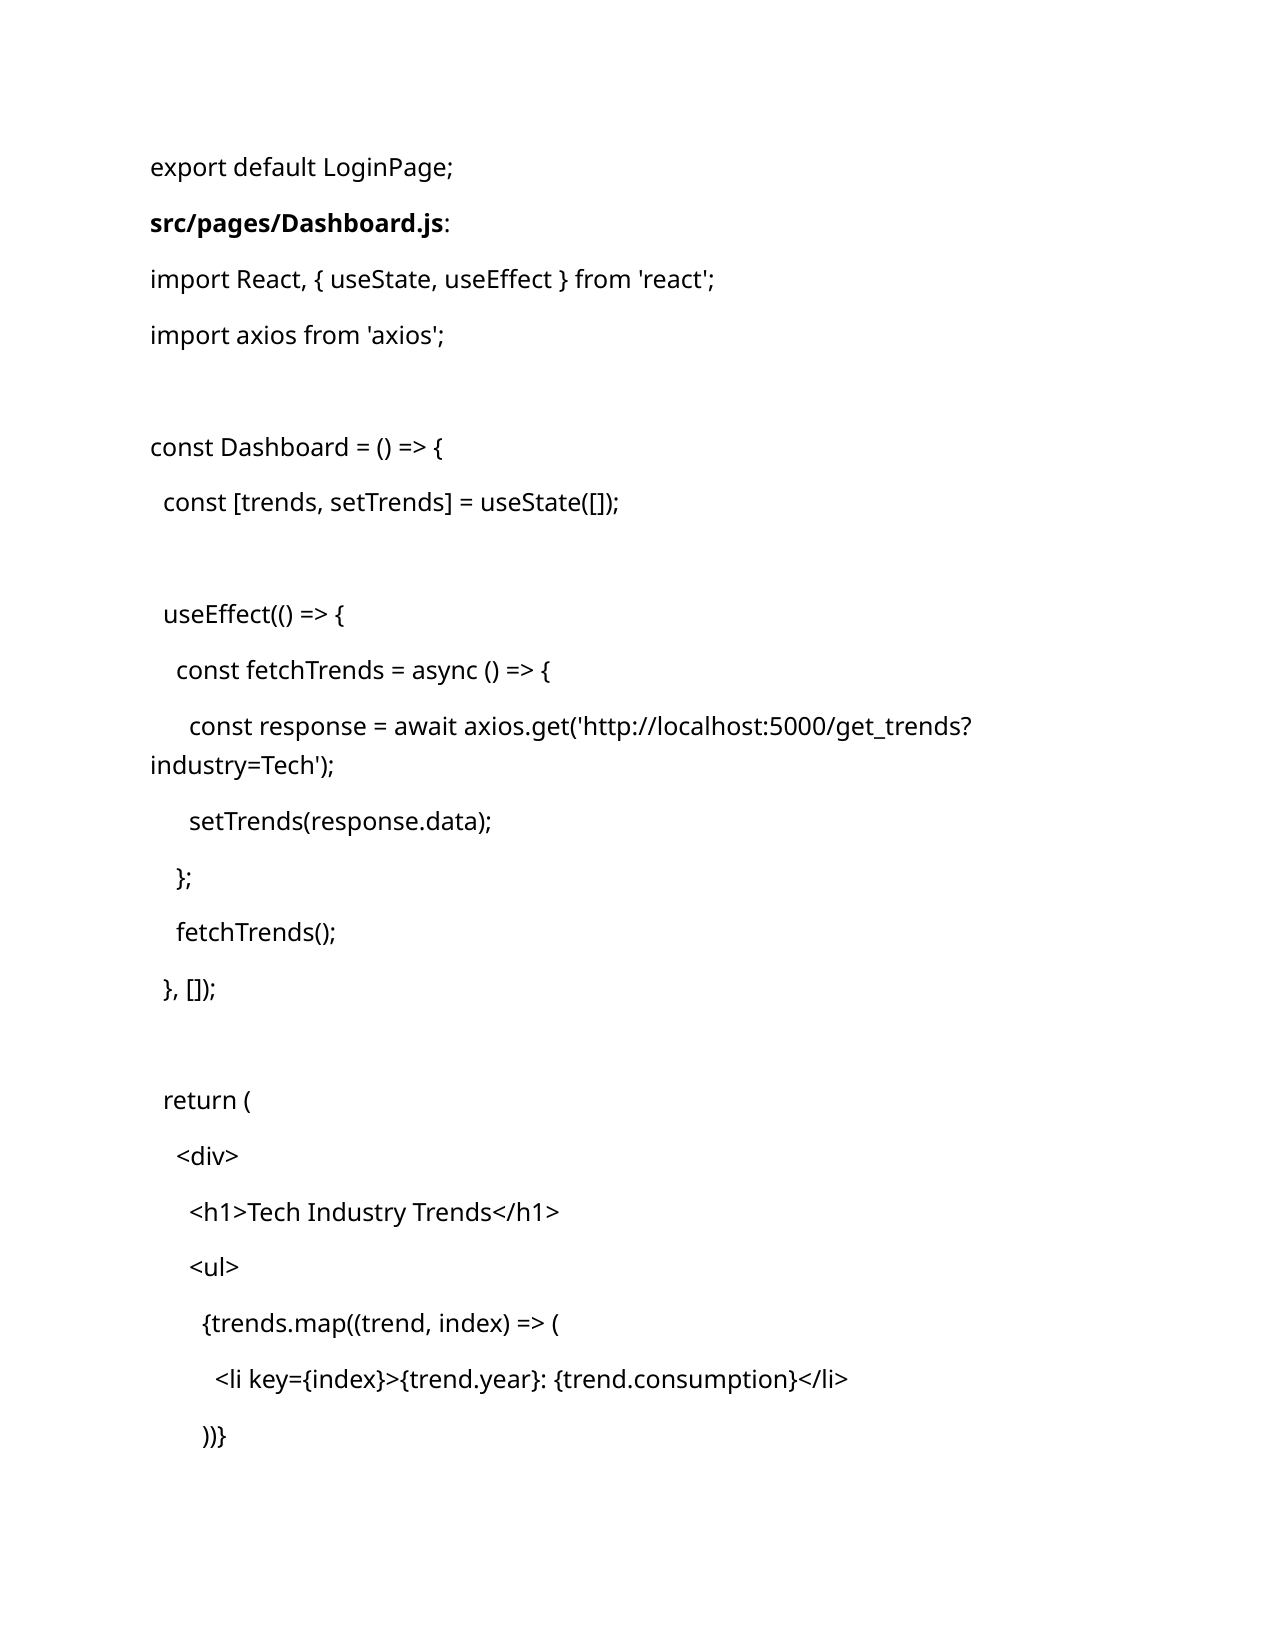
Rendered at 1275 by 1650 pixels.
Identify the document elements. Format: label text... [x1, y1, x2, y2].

text src/pages/Dashboard.js: [150, 206, 1125, 240]
text }; [150, 859, 1125, 893]
text const [trends, setTrends] = useState([]); [150, 485, 1125, 519]
text {trends.map((trend, index) => ( [150, 1306, 1125, 1340]
text ))} [150, 1417, 1125, 1452]
text const response = await axios.get('http://localhost:5000/get_trends?industry=Tech'); [150, 708, 1125, 782]
text <div> [150, 1138, 1125, 1172]
text import axios from 'axios'; [150, 317, 1125, 352]
text useEffect(() => { [150, 597, 1125, 631]
text fetchTrends(); [150, 915, 1125, 949]
text import React, { useState, useEffect } from 'react'; [150, 262, 1125, 296]
text <ul> [150, 1250, 1125, 1284]
text <li key={index}>{trend.year}: {trend.consumption}</li> [150, 1362, 1125, 1396]
text setTrends(response.data); [150, 803, 1125, 837]
text export default LoginPage; [150, 150, 1125, 184]
text const Dashboard = () => { [150, 429, 1125, 463]
text const fetchTrends = async () => { [150, 652, 1125, 687]
text return ( [150, 1082, 1125, 1117]
text <h1>Tech Industry Trends</h1> [150, 1194, 1125, 1228]
text }, []); [150, 971, 1125, 1005]
